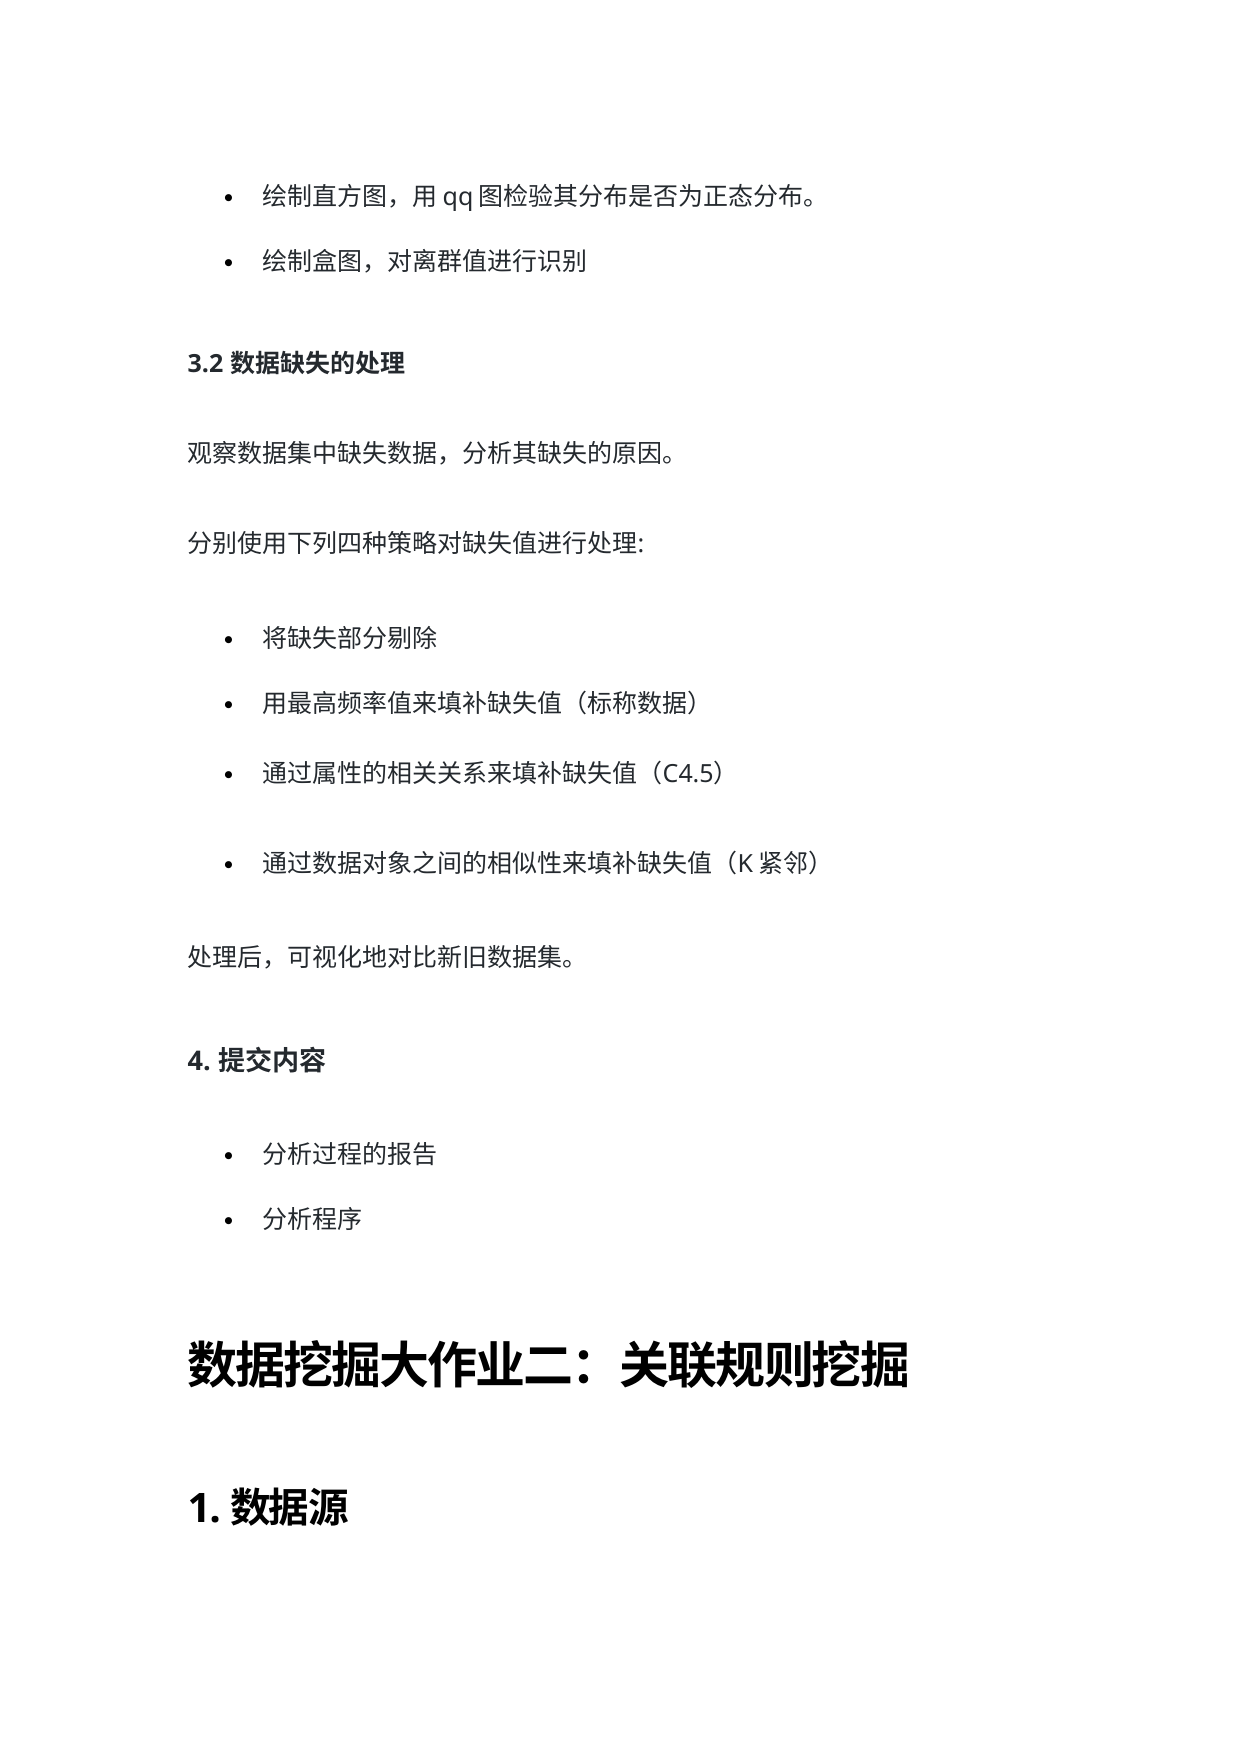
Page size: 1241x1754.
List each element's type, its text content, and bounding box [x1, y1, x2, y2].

list 绘制盒图，对离群值进行识别 [225, 227, 1053, 292]
subtitle 数据挖掘大作业二：关联规则挖掘 [187, 1312, 1053, 1410]
list 绘制直方图，用qq图检验其分布是否为正态分布。 [225, 162, 1053, 227]
text 观察数据集中缺失数据，分析其缺失的原因。 [187, 419, 1053, 484]
list 分析过程的报告 [225, 1120, 1053, 1185]
list 用最高频率值来填补缺失值（标称数据） [225, 669, 1053, 734]
list 将缺失部分剔除 [225, 604, 1053, 669]
subtitle 1. 数据源 [187, 1472, 1053, 1537]
list 通过属性的相关关系来填补缺失值（C4.5） [225, 739, 1053, 804]
subtitle 3.2 数据缺失的处理 [187, 329, 1053, 394]
text 处理后，可视化地对比新旧数据集。 [187, 923, 1053, 988]
list 通过数据对象之间的相似性来填补缺失值（K紧邻） [225, 829, 1053, 894]
list 分析程序 [225, 1185, 1053, 1250]
text 分别使用下列四种策略对缺失值进行处理: [187, 509, 1053, 574]
subtitle 4. 提交内容 [187, 1026, 1053, 1091]
